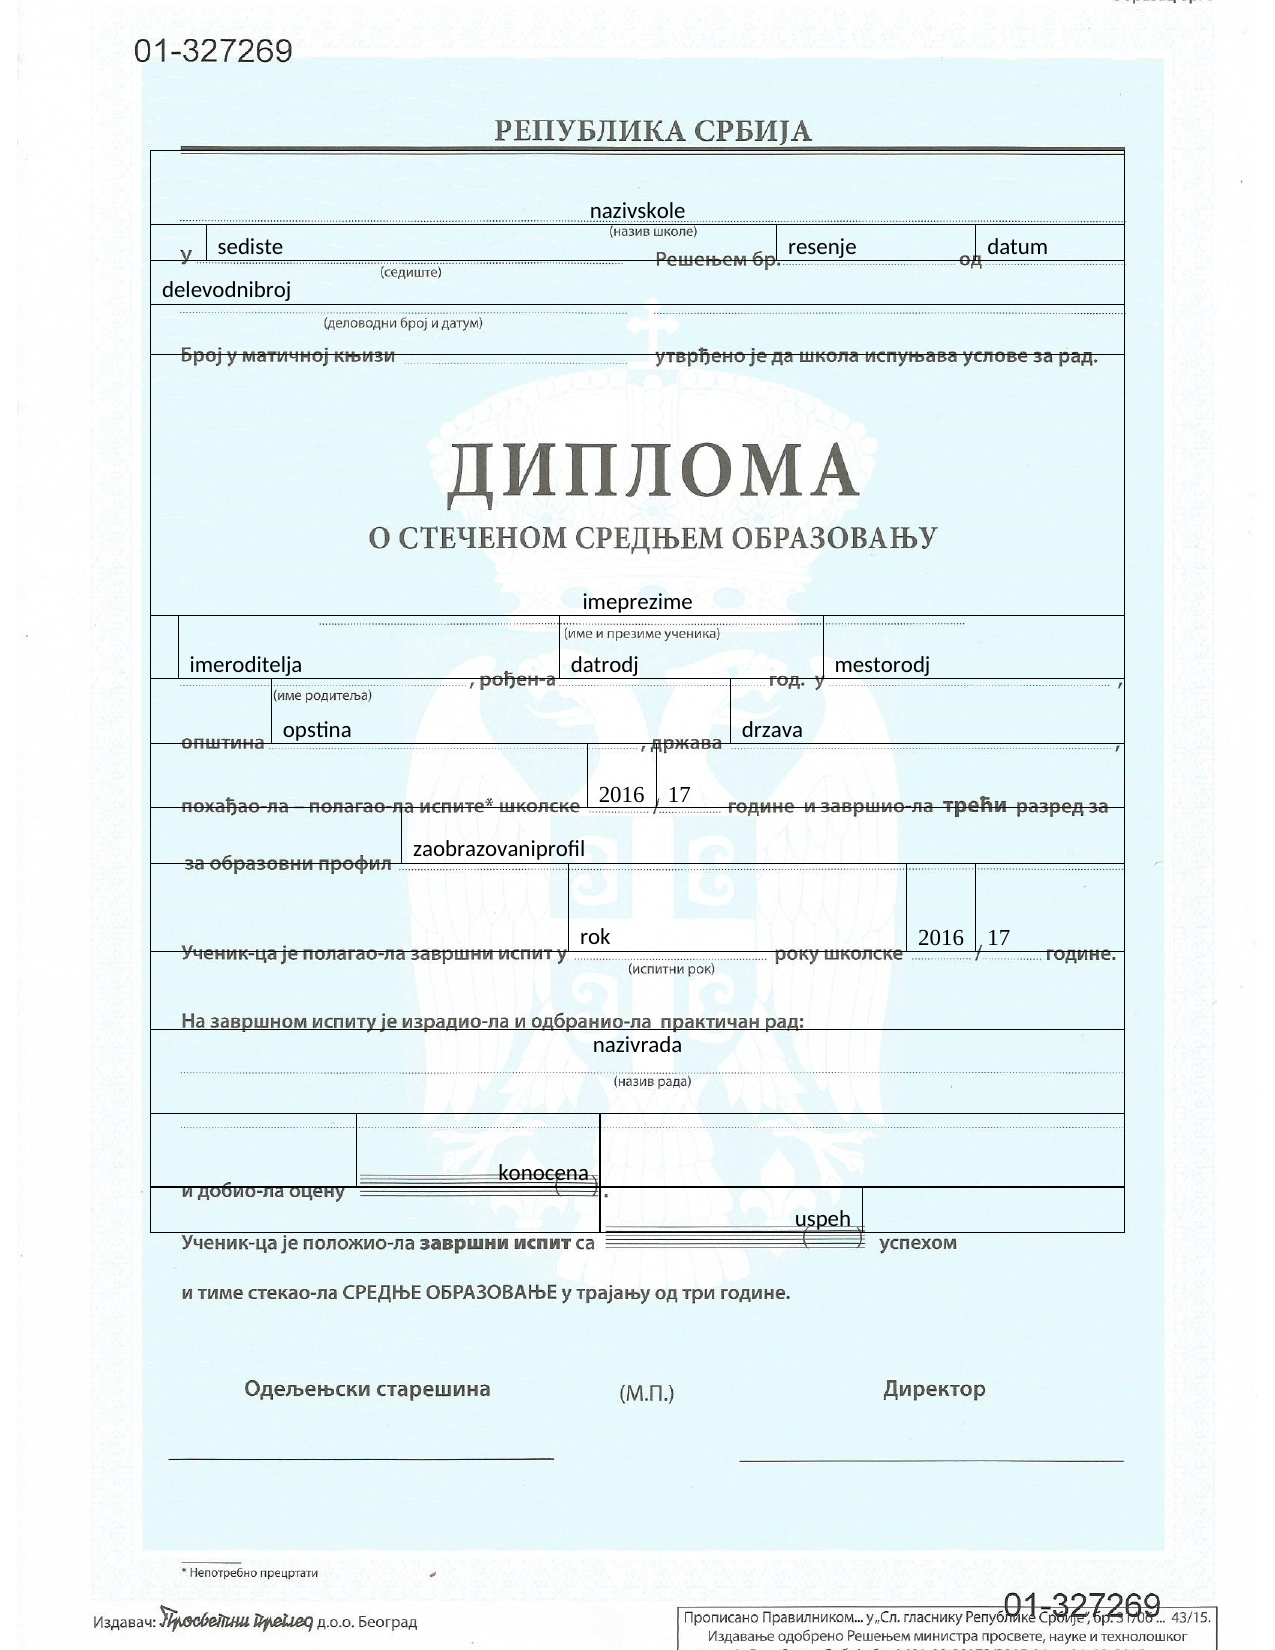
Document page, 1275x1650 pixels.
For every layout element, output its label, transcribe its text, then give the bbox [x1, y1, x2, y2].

table_cell [151, 225, 206, 260]
table_cell [151, 305, 1124, 354]
table_cell 2016 [907, 864, 975, 951]
table_cell [151, 1114, 356, 1186]
table_cell [151, 616, 178, 678]
table_cell [151, 679, 271, 743]
table_cell [151, 744, 587, 807]
table_cell 2016 [588, 744, 656, 807]
table_cell [151, 952, 1124, 1029]
table_cell [151, 808, 401, 862]
table_cell [151, 1188, 599, 1232]
picture [17, 0, 1258, 1650]
table_cell [151, 864, 568, 951]
table_cell [601, 1114, 1124, 1186]
table_cell [863, 1188, 1124, 1232]
table_cell 17 [657, 744, 1124, 807]
table_cell 17 [976, 864, 1124, 951]
